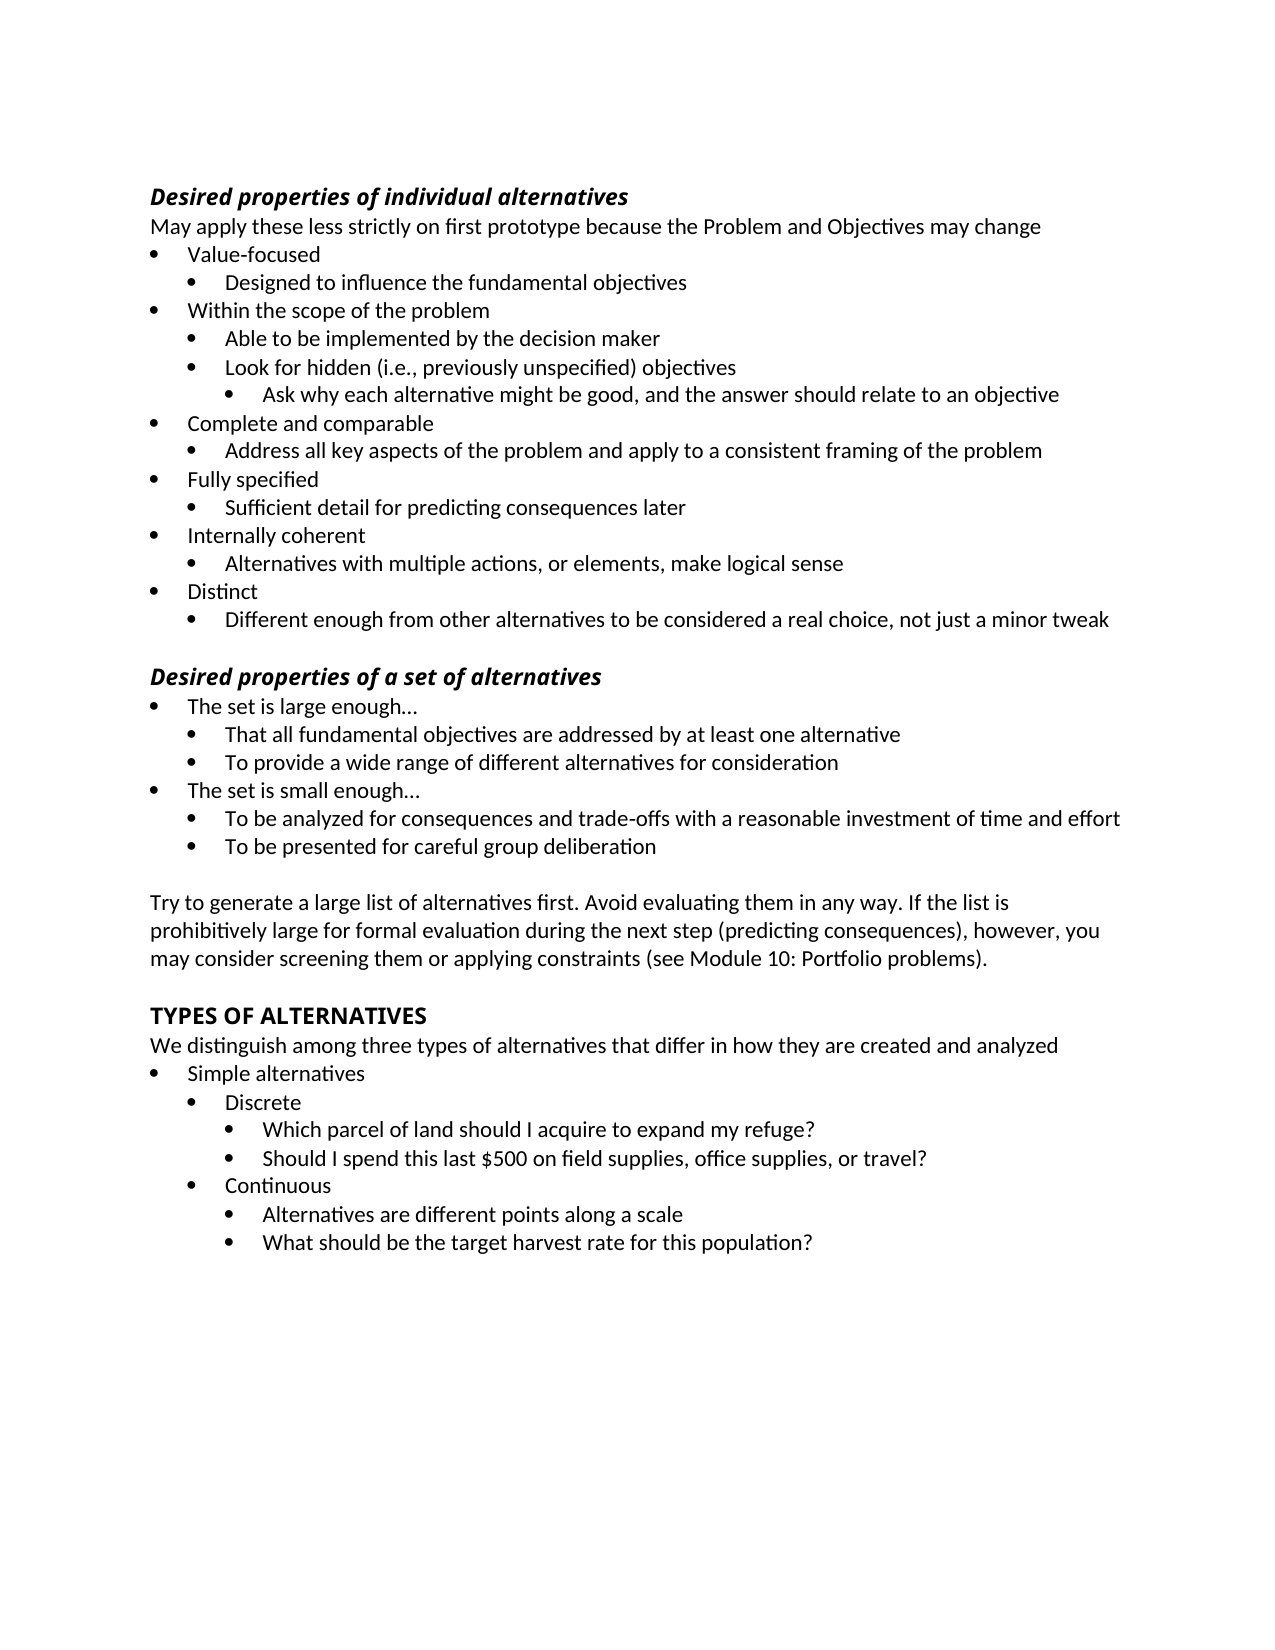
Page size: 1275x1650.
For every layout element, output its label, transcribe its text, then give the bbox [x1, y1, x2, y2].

list Should I spend this last $500 on field supplies, office supplies, or travel? [225, 1144, 1125, 1172]
list That all fundamental objectives are addressed by at least one alternative [187, 720, 1125, 748]
list Sufficient detail for predicting consequences later [187, 493, 1125, 521]
list Simple alternatives [150, 1059, 1125, 1088]
list Value‐focused [150, 241, 1125, 268]
text Try to generate a large list of alternatives first. Avoid evaluating them in any way. If the list is prohibitively large for formal evaluation during the next step (predicting consequences), however, you may consider screening them or applying constraints (see Module 10: Portfolio problems). [150, 888, 1125, 972]
list Alternatives are different points along a scale [225, 1200, 1125, 1228]
text TYPES OF ALTERNATIVES [150, 1000, 1125, 1032]
text Desired properties of individual alternatives [150, 181, 1125, 212]
list Fully specified [150, 465, 1125, 493]
list The set is small enough… [150, 776, 1125, 804]
list Ask why each alternative might be good, and the answer should relate to an objective [225, 381, 1125, 409]
list Internally coherent [150, 521, 1125, 549]
list Look for hidden (i.e., previously unspecified) objectives [187, 353, 1125, 381]
list Alternatives with multiple actions, or elements, make logical sense [187, 549, 1125, 577]
list To be analyzed for consequences and trade‐offs with a reasonable investment of time and effort [187, 804, 1125, 832]
list Continuous [187, 1172, 1125, 1200]
list To provide a wide range of different alternatives for consideration [187, 748, 1125, 776]
list Able to be implemented by the decision maker [187, 324, 1125, 353]
list Within the scope of the problem [150, 297, 1125, 324]
list Discrete [187, 1088, 1125, 1116]
list Complete and comparable [150, 409, 1125, 437]
text Desired properties of a set of alternatives [150, 661, 1125, 692]
list Which parcel of land should I acquire to expand my refuge? [225, 1116, 1125, 1144]
list Designed to influence the fundamental objectives [187, 268, 1125, 297]
list To be presented for careful group deliberation [187, 832, 1125, 860]
list Different enough from other alternatives to be considered a real choice, not just a minor tweak [187, 605, 1125, 633]
text May apply these less strictly on first prototype because the Problem and Objectives may change [150, 212, 1125, 241]
list What should be the target harvest rate for this population? [225, 1228, 1125, 1256]
list The set is large enough… [150, 692, 1125, 720]
list Address all key aspects of the problem and apply to a consistent framing of the problem [187, 437, 1125, 465]
list Distinct [150, 577, 1125, 605]
text We distinguish among three types of alternatives that differ in how they are created and analyzed [150, 1032, 1125, 1059]
